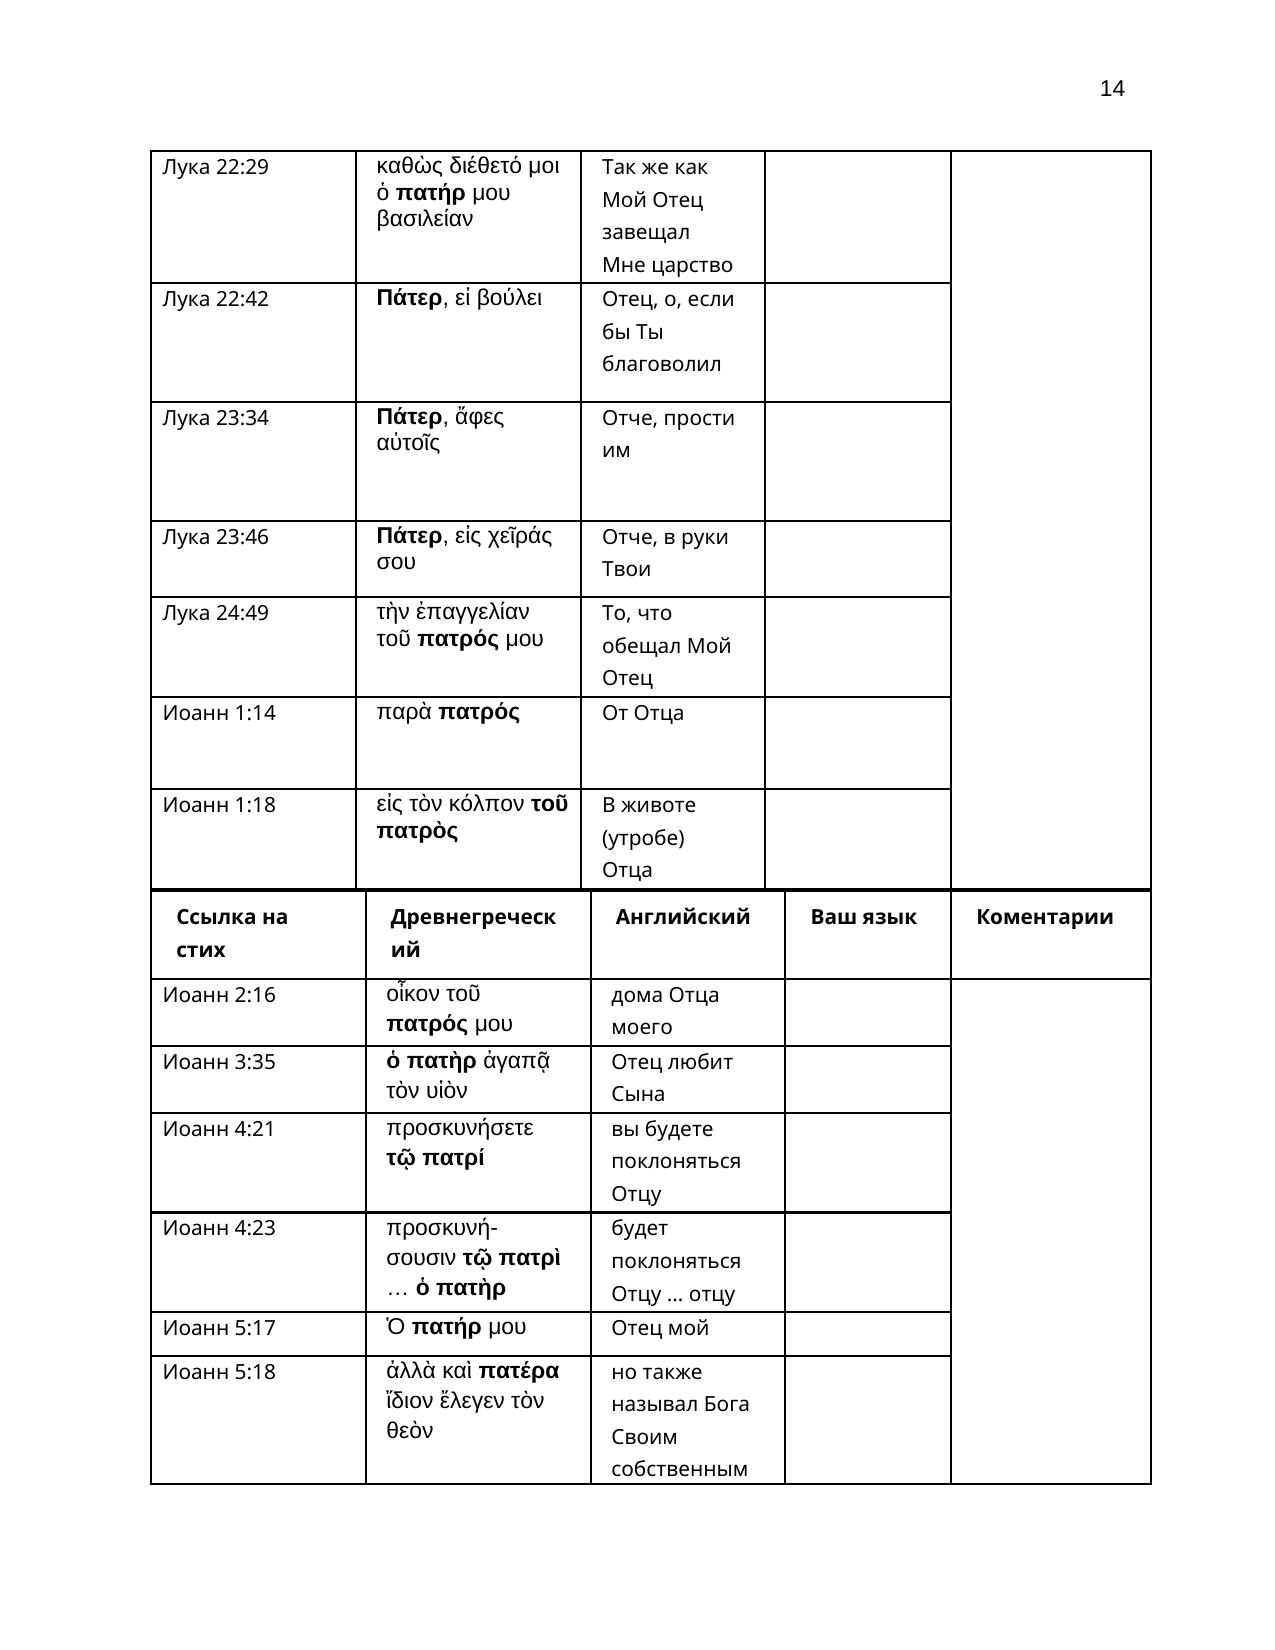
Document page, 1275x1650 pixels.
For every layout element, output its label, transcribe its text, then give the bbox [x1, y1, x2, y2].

table_cell Πάτερ, εἰ βούλει [357, 284, 580, 401]
table_cell От Отца [582, 698, 764, 788]
table_cell То, что обещал Мой Отец [582, 598, 764, 696]
table_cell В животе (утробе) Отца [582, 790, 764, 888]
table_cell Πάτερ, εἰς χεῖράς σου [357, 522, 580, 596]
table_header Древнегреческий [367, 892, 590, 978]
table_cell Лука 24:49 [152, 598, 355, 696]
table_cell Так же как Мой Отец завещал Мне царство [582, 152, 764, 282]
table_cell [766, 598, 950, 696]
table_cell [786, 1214, 950, 1311]
table_cell [766, 403, 950, 520]
table_cell προσκυνή- σουσιν τῷ πατρὶ … ὁ πατὴρ [367, 1214, 590, 1311]
table_cell [786, 1313, 950, 1355]
table_header Ссылка на стих [152, 892, 365, 978]
table_header Ваш язык [786, 892, 950, 978]
table_cell Лука 23:34 [152, 403, 355, 520]
table_cell Лука 22:29 [152, 152, 355, 282]
table_cell [766, 284, 950, 401]
table_cell καθὼς διέθετό μοι ὁ πατήρ μου βασιλείαν [357, 152, 580, 282]
table_cell Πάτερ, ἄφες αὐτοῖς [357, 403, 580, 520]
table_cell будет поклоняться Отцу ... отцу [592, 1214, 784, 1311]
table_cell ὁ πατὴρ ἀγαπᾷ τὸν υἱὸν [367, 1047, 590, 1112]
table_cell Ὁ πατήρ μου [367, 1313, 590, 1355]
table_cell [786, 1114, 950, 1211]
table_cell παρὰ πατρός [357, 698, 580, 788]
table_cell Иоанн 5:17 [152, 1313, 365, 1355]
table_cell Иоанн 3:35 [152, 1047, 365, 1112]
table_cell Отец, о, если бы Ты благоволил [582, 284, 764, 401]
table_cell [592, 1357, 784, 1483]
table_cell Отец мой [592, 1313, 784, 1355]
table_cell Иоанн 4:23 [152, 1214, 365, 1311]
table_cell εἰς τὸν κόλπον τοῦ πατρὸς [357, 790, 580, 888]
table_header Английский [592, 892, 784, 978]
table_cell τὴν ἐπαγγελίαν τοῦ πατρός μου [357, 598, 580, 696]
table_cell Иоанн 2:16 [152, 980, 365, 1045]
table_cell [952, 980, 1150, 1483]
table_cell [786, 980, 950, 1045]
table_cell [766, 522, 950, 596]
table_cell οἶκον τοῦ πατρός μου [367, 980, 590, 1045]
table_cell Иоанн 5:18 [152, 1357, 365, 1483]
table_cell Иоанн 1:18 [152, 790, 355, 888]
table_cell Иоанн 1:14 [152, 698, 355, 788]
table_cell Отче, в руки Твои [582, 522, 764, 596]
table_cell [786, 1357, 950, 1483]
table_cell Иоанн 4:21 [152, 1114, 365, 1211]
table_cell дома Отца моего [592, 980, 784, 1045]
table_cell [766, 152, 950, 282]
table_cell [786, 1047, 950, 1112]
table_cell προσκυνήσετε τῷ πατρί [367, 1114, 590, 1211]
table_cell Отче, прости им [582, 403, 764, 520]
table_cell Лука 23:46 [152, 522, 355, 596]
table_cell Отец любит Сына [592, 1047, 784, 1112]
table_cell вы будете поклоняться Отцу [592, 1114, 784, 1211]
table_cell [367, 1357, 590, 1483]
table_cell [766, 698, 950, 788]
table_cell Лука 22:42 [152, 284, 355, 401]
table_header Коментарии [952, 892, 1150, 978]
table_cell [766, 790, 950, 888]
